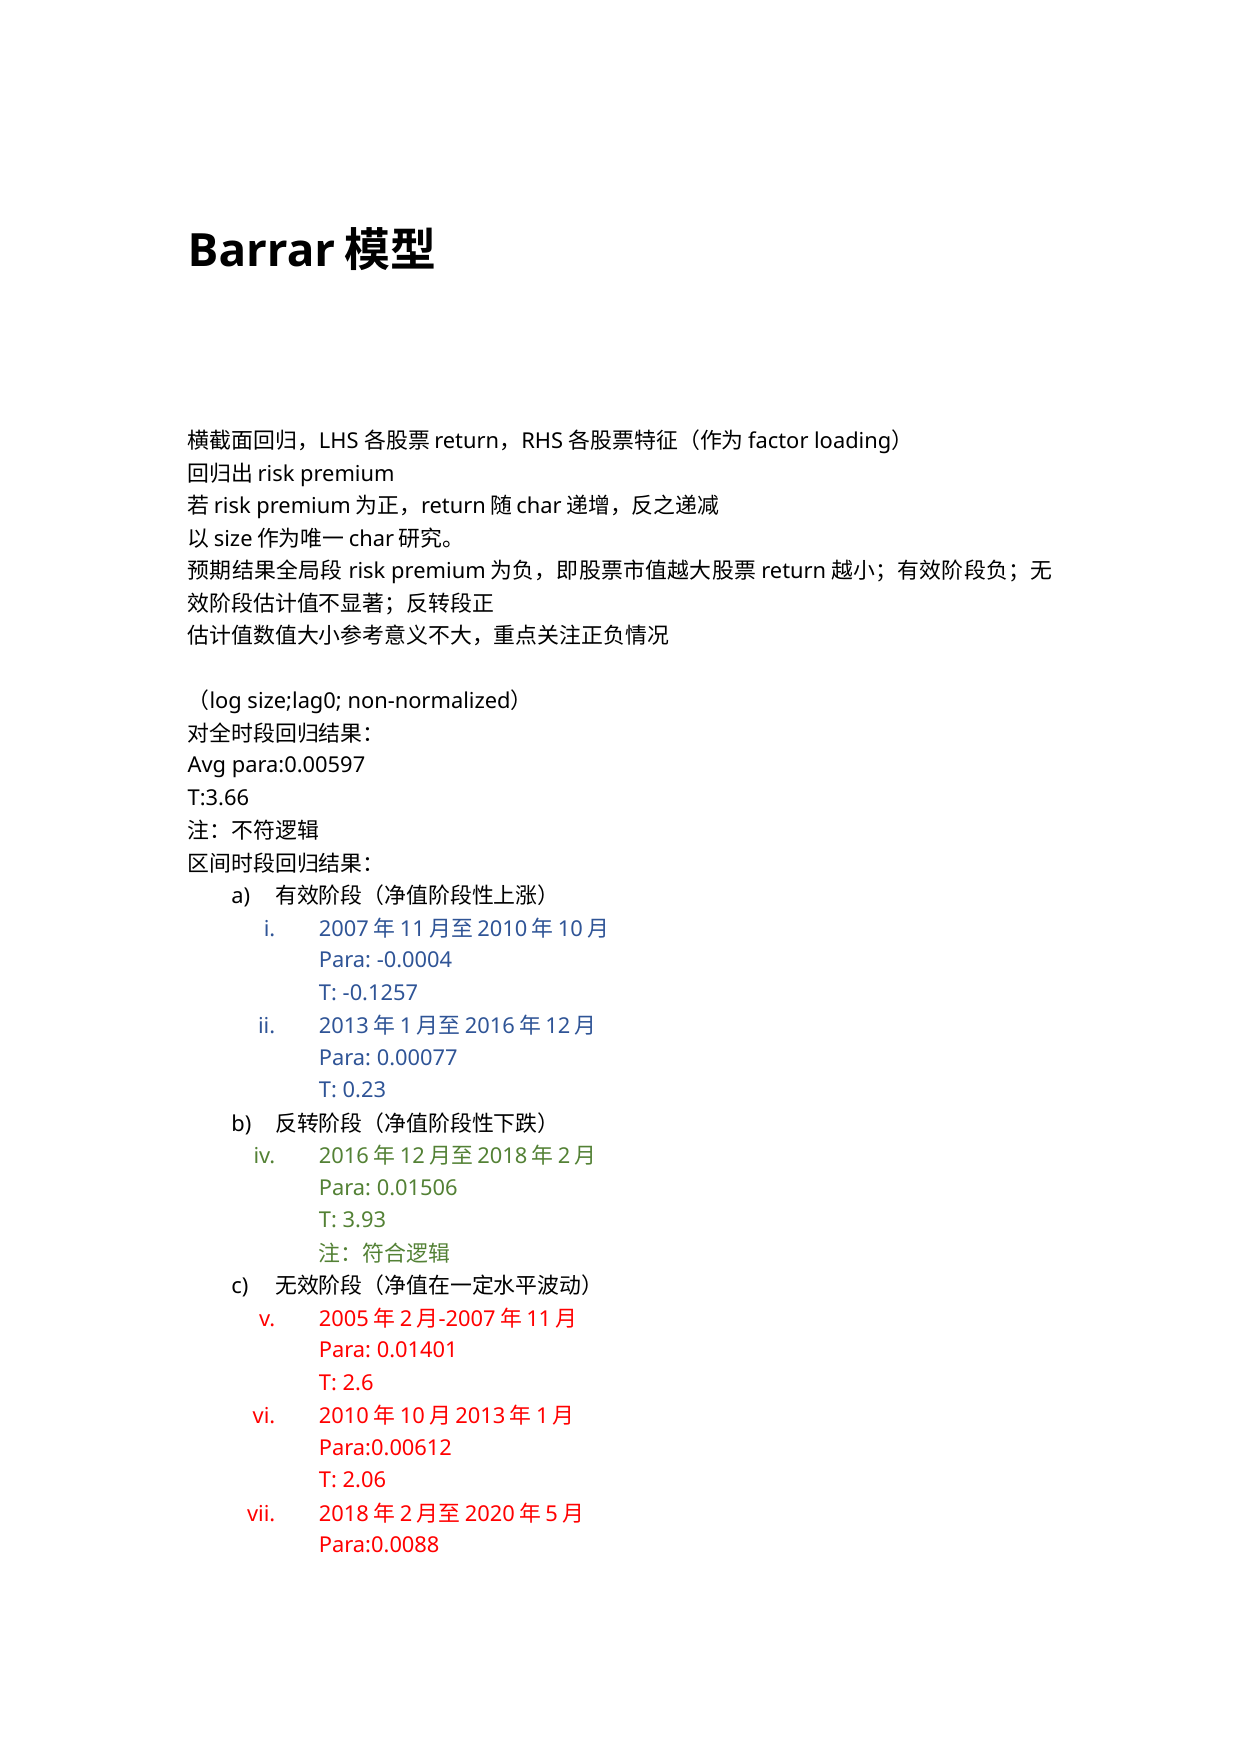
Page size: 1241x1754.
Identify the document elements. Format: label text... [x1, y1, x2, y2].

text 注：不符逻辑 [187, 813, 1053, 846]
subtitle Barrar模型 [187, 197, 1053, 295]
list 反转阶段（净值阶段性下跌） [231, 1106, 1053, 1138]
text 若risk premium为正，return随char递增，反之递减 [187, 488, 1053, 521]
list 2005年2月-2007年11月 [275, 1301, 1053, 1333]
list 2010年10月2013年1月 [275, 1398, 1053, 1431]
text 以size作为唯一char研究。 [187, 521, 1053, 553]
list T: 2.06 [319, 1463, 1053, 1496]
list 有效阶段（净值阶段性上涨） [231, 878, 1053, 911]
list Para: 0.01401 [319, 1333, 1053, 1366]
list Para: 0.00077 [319, 1041, 1053, 1073]
list 2016年12月至2018年2月 [275, 1138, 1053, 1171]
list 2007年11月至2010年10月 [275, 911, 1053, 943]
list 2013年1月至2016年12月 [275, 1008, 1053, 1041]
list 注：符合逻辑 [319, 1236, 1053, 1268]
text Para: -0.0004 [319, 943, 1053, 976]
text 回归出risk premium [187, 456, 1053, 488]
text 对全时段回归结果： [187, 716, 1053, 748]
text Avg para:0.00597 [187, 748, 1053, 781]
text 估计值数值大小参考意义不大，重点关注正负情况 [187, 618, 1053, 651]
list 无效阶段（净值在一定水平波动） [231, 1268, 1053, 1301]
list T: 2.6 [319, 1366, 1053, 1398]
list Para:0.00612 [319, 1431, 1053, 1463]
list Para: 0.01506 [319, 1171, 1053, 1203]
list 2018年2月至2020年5月 [275, 1496, 1053, 1528]
text 预期结果全局段 risk premium为负，即股票市值越大股票return越小；有效阶段负；无效阶段估计值不显著；反转段正 [187, 553, 1053, 618]
list Para:0.0088 [319, 1528, 1053, 1561]
text （log size;lag0; non-normalized） [187, 683, 1053, 716]
text T:3.66 [187, 781, 1053, 813]
list T: 0.23 [319, 1073, 1053, 1106]
list T: 3.93 [319, 1203, 1053, 1236]
text 横截面回归，LHS 各股票return，RHS 各股票特征（作为factor loading） [187, 423, 1053, 456]
text 区间时段回归结果： [187, 846, 1053, 878]
text T: -0.1257 [319, 976, 1053, 1008]
